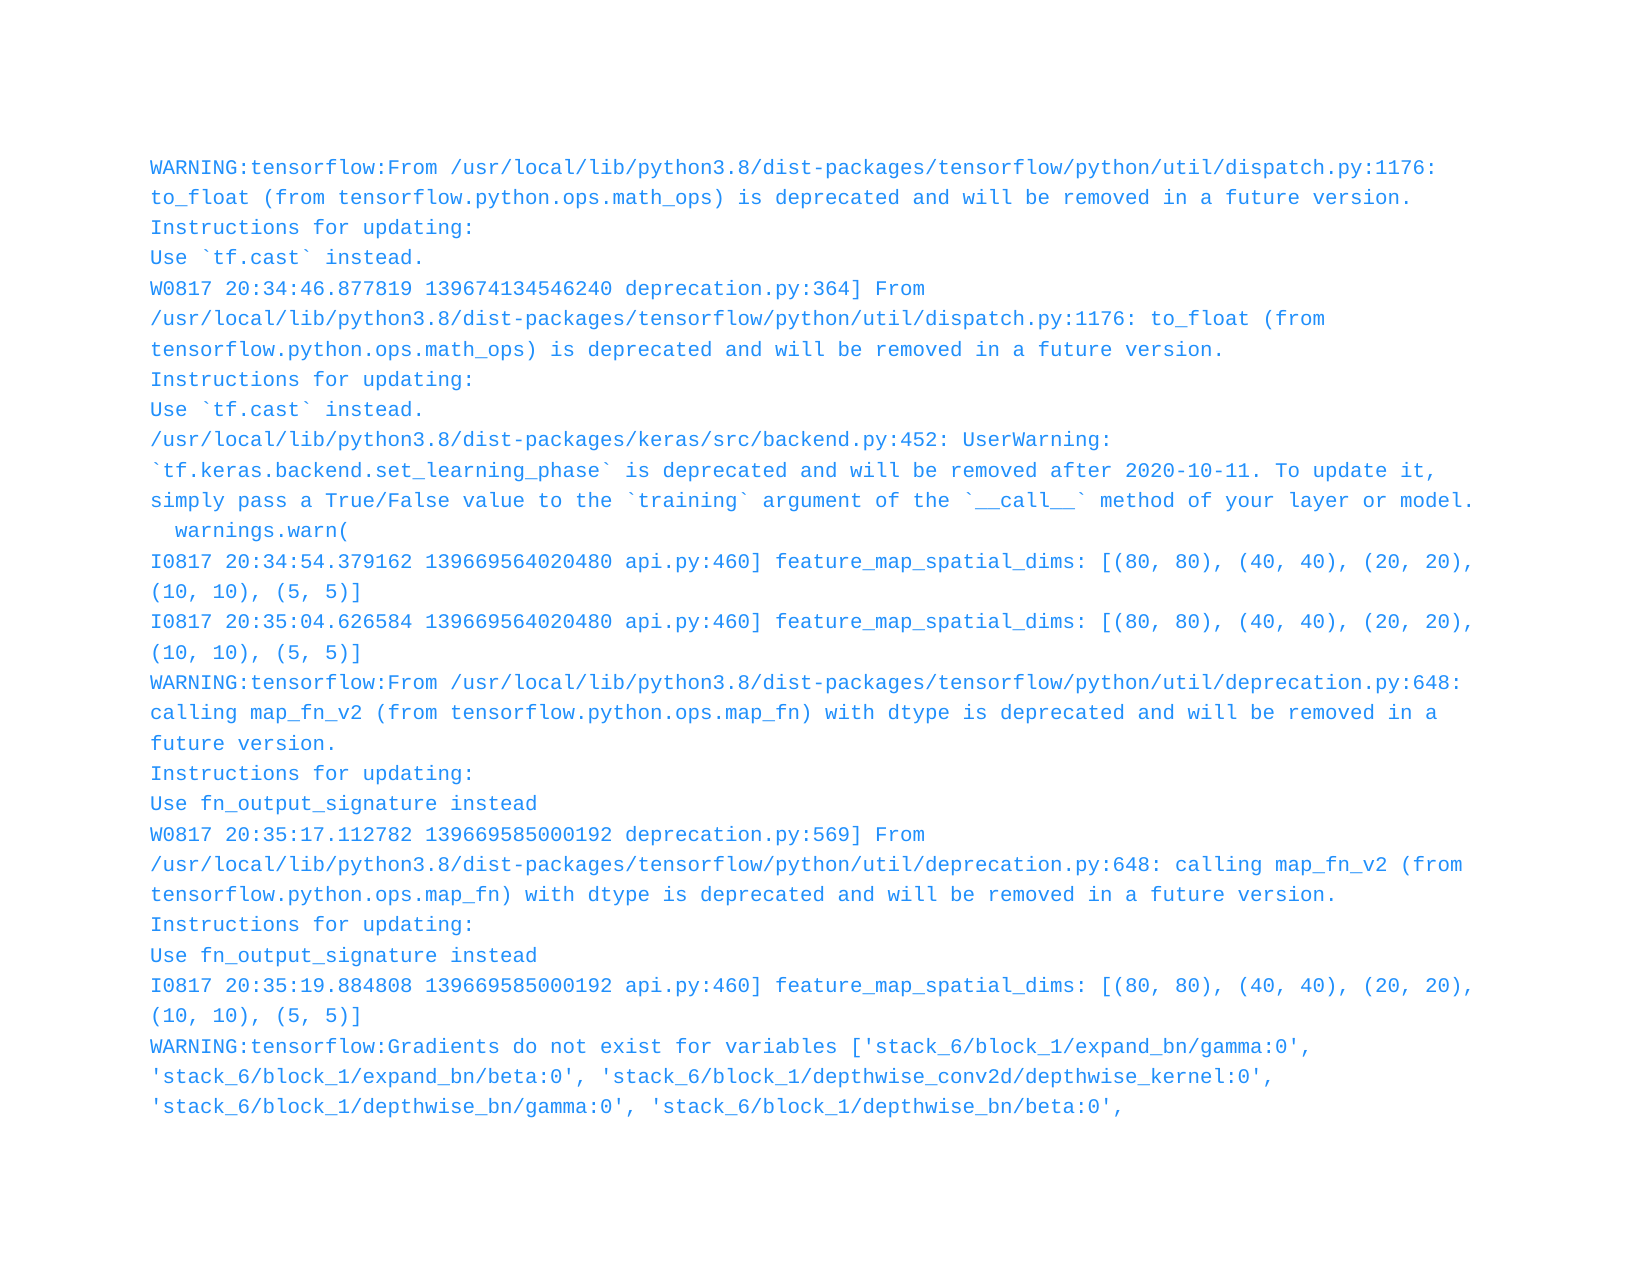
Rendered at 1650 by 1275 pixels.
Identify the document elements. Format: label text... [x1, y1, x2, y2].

text I0817 20:35:19.884808 139669585000192 api.py:460] feature_map_spatial_dims: [(80, 80), (40, 40), (20, 20), (10, 10), (5, 5)] [150, 968, 1500, 1029]
text Instructions for updating: [150, 756, 1500, 787]
text Use fn_output_signature instead [150, 787, 1500, 817]
text I0817 20:34:54.379162 139669564020480 api.py:460] feature_map_spatial_dims: [(80, 80), (40, 40), (20, 20), (10, 10), (5, 5)] [150, 544, 1500, 605]
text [150, 1029, 1500, 1120]
text Use `tf.cast` instead. [150, 241, 1500, 271]
text WARNING:tensorflow:From /usr/local/lib/python3.8/dist-packages/tensorflow/python/util/dispatch.py:1176: to_float (from tensorflow.python.ops.math_ops) is deprecated and will be removed in a future version. [150, 150, 1500, 211]
text Instructions for updating: [150, 362, 1500, 392]
text I0817 20:35:04.626584 139669564020480 api.py:460] feature_map_spatial_dims: [(80, 80), (40, 40), (20, 20), (10, 10), (5, 5)] [150, 605, 1500, 665]
text Instructions for updating: [150, 211, 1500, 241]
text Use `tf.cast` instead. [150, 392, 1500, 423]
text Use fn_output_signature instead [150, 938, 1500, 968]
text W0817 20:35:17.112782 139669585000192 deprecation.py:569] From /usr/local/lib/python3.8/dist-packages/tensorflow/python/util/deprecation.py:648: calling map_fn_v2 (from tensorflow.python.ops.map_fn) with dtype is deprecated and will be removed in a future version. [150, 817, 1500, 908]
text WARNING:tensorflow:From /usr/local/lib/python3.8/dist-packages/tensorflow/python/util/deprecation.py:648: calling map_fn_v2 (from tensorflow.python.ops.map_fn) with dtype is deprecated and will be removed in a future version. [150, 665, 1500, 756]
text Instructions for updating: [150, 908, 1500, 938]
text W0817 20:34:46.877819 139674134546240 deprecation.py:364] From /usr/local/lib/python3.8/dist-packages/tensorflow/python/util/dispatch.py:1176: to_float (from tensorflow.python.ops.math_ops) is deprecated and will be removed in a future version. [150, 271, 1500, 362]
text /usr/local/lib/python3.8/dist-packages/keras/src/backend.py:452: UserWarning: `tf.keras.backend.set_learning_phase` is deprecated and will be removed after 2020-10-11. To update it, simply pass a True/False value to the `training` argument of the `__call__` method of your layer or model. [150, 423, 1500, 514]
text warnings.warn( [150, 514, 1500, 544]
